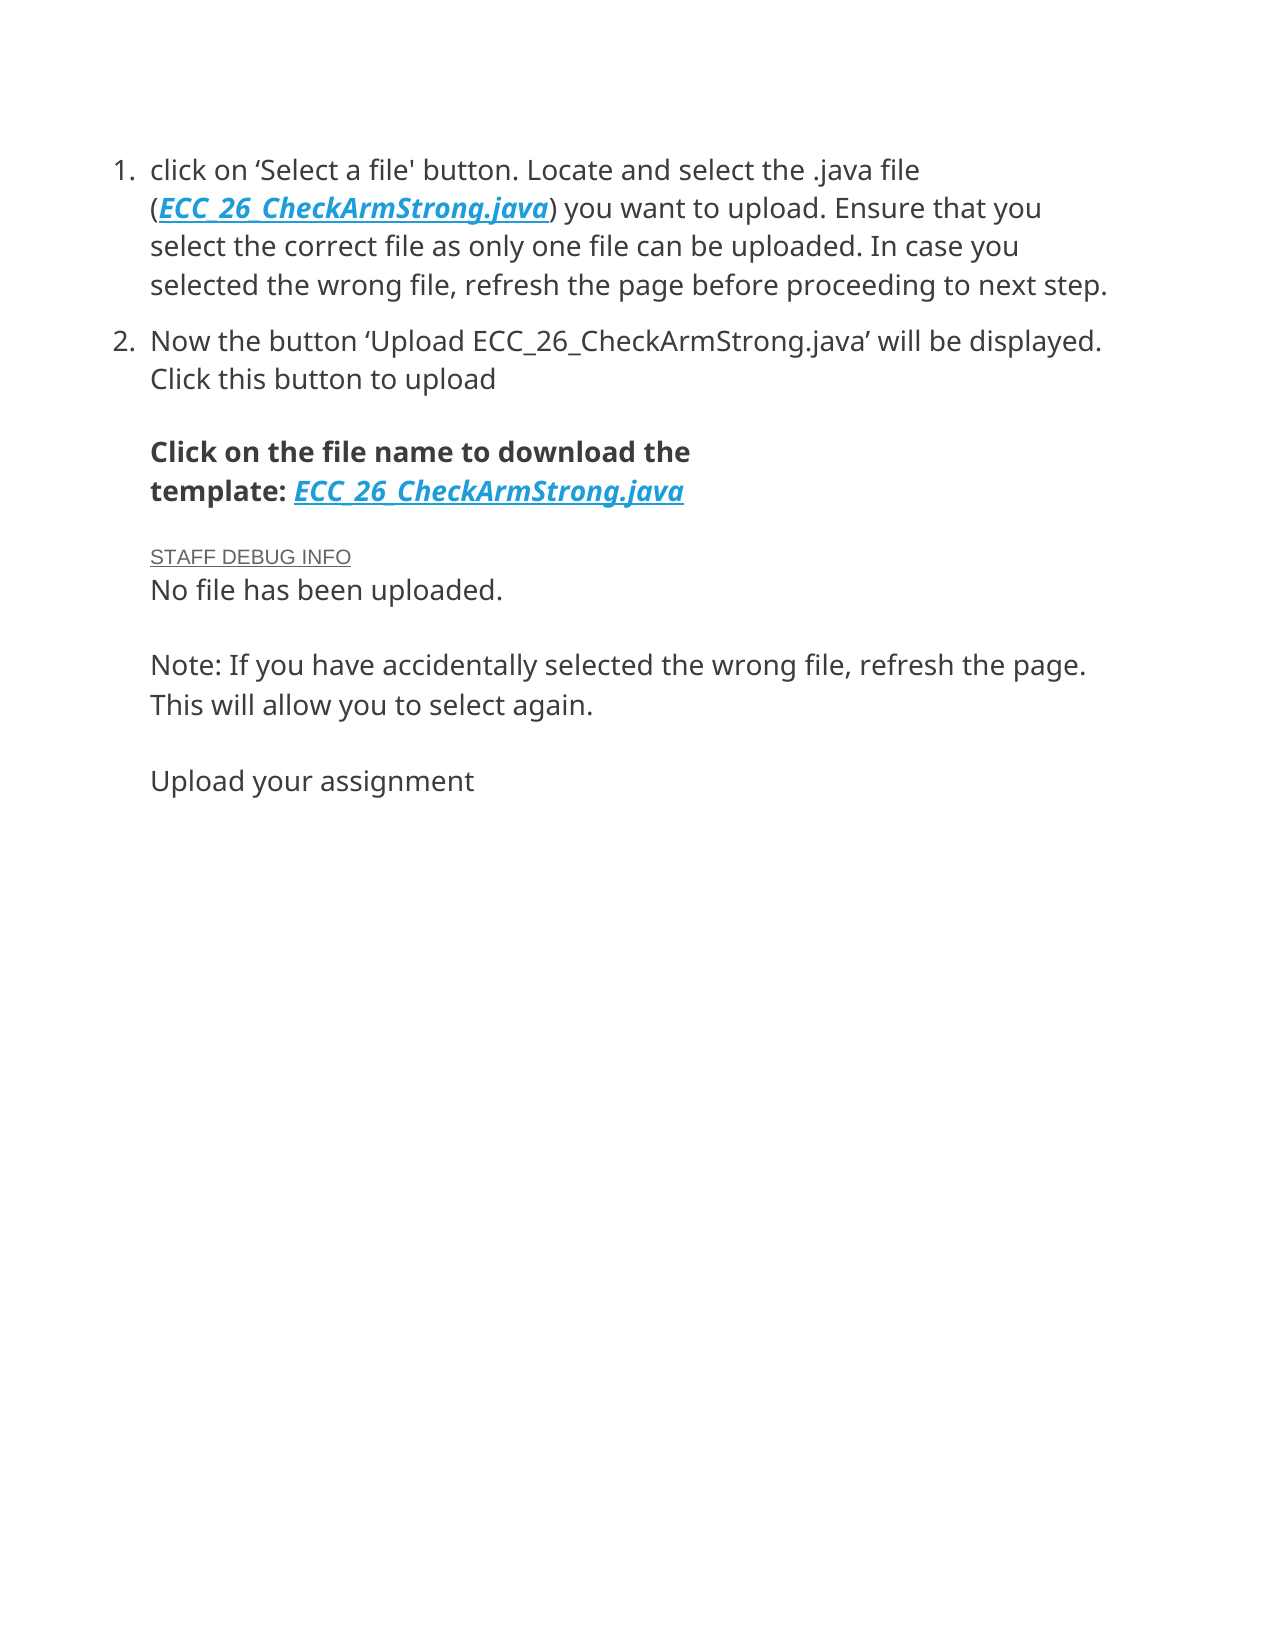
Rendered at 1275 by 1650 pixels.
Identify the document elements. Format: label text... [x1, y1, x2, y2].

text Upload your assignment [150, 759, 1125, 799]
list Now the button ‘Upload ECC_26_CheckArmStrong.java’ will be displayed. Click this button to upload [112, 321, 1125, 398]
text STAFF DEBUG INFO [150, 545, 1125, 569]
text Note: If you have accidentally selected the wrong file, refresh the page. This will allow you to select again. [150, 644, 1125, 724]
text Click on the file name to download the template: ECC_26_CheckArmStrong.java [150, 433, 1125, 509]
list click on ‘Select a file' button. Locate and select the .java file (ECC_26_CheckArmStrong.java) you want to upload. Ensure that you select the correct file as only one file can be uploaded. In case you selected the wrong file, refresh the page before proceeding to next step. [112, 150, 1125, 303]
text No file has been uploaded. [150, 569, 1125, 609]
